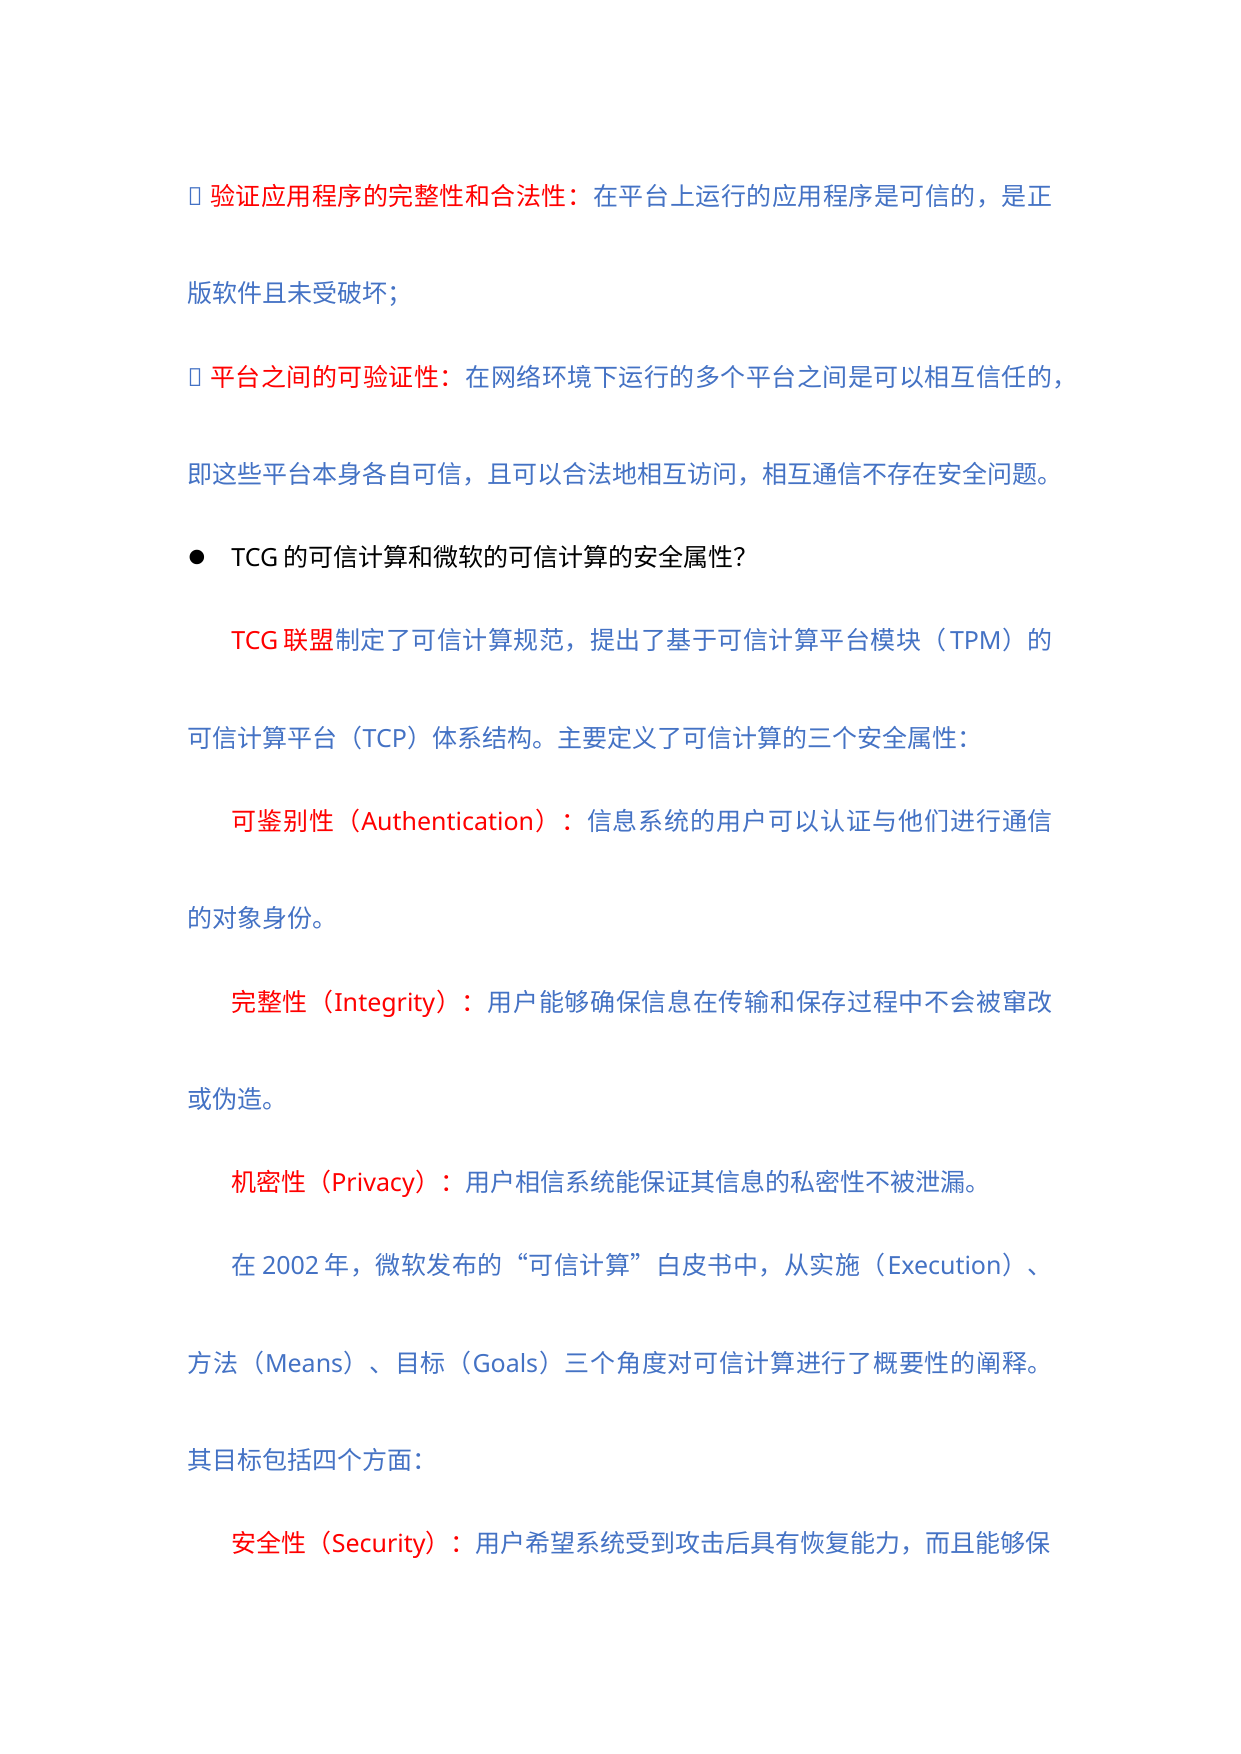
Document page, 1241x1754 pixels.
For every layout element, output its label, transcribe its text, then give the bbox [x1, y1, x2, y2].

text 机密性（Privacy）：用户相信系统能保证其信息的私密性不被泄漏。 [187, 1148, 1053, 1213]
text  验证应用程序的完整性和合法性：在平台上运行的应用程序是可信的，是正版软件且未受破坏； [187, 162, 1053, 324]
text  平台之间的可验证性：在网络环境下运行的多个平台之间是可以相互信任的，即这些平台本身各自可信，且可以合法地相互访问，相互通信不存在安全问题。 [187, 343, 1053, 505]
text 在2002年，微软发布的“可信计算”白皮书中，从实施（Execution）、方法（Means）、目标（Goals）三个角度对可信计算进行了概要性的阐释。其目标包括四个方面： [187, 1231, 1053, 1491]
text 可鉴别性（Authentication）：信息系统的用户可以认证与他们进行通信的对象身份。 [187, 787, 1053, 949]
text TCG联盟制定了可信计算规范，提出了基于可信计算平台模块（TPM）的可信计算平台（TCP）体系结构。主要定义了可信计算的三个安全属性： [187, 606, 1053, 769]
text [187, 1509, 1053, 1574]
list TCG的可信计算和微软的可信计算的安全属性？ [187, 523, 1053, 588]
text 完整性（Integrity）：用户能够确保信息在传输和保存过程中不会被窜改或伪造。 [187, 968, 1053, 1130]
